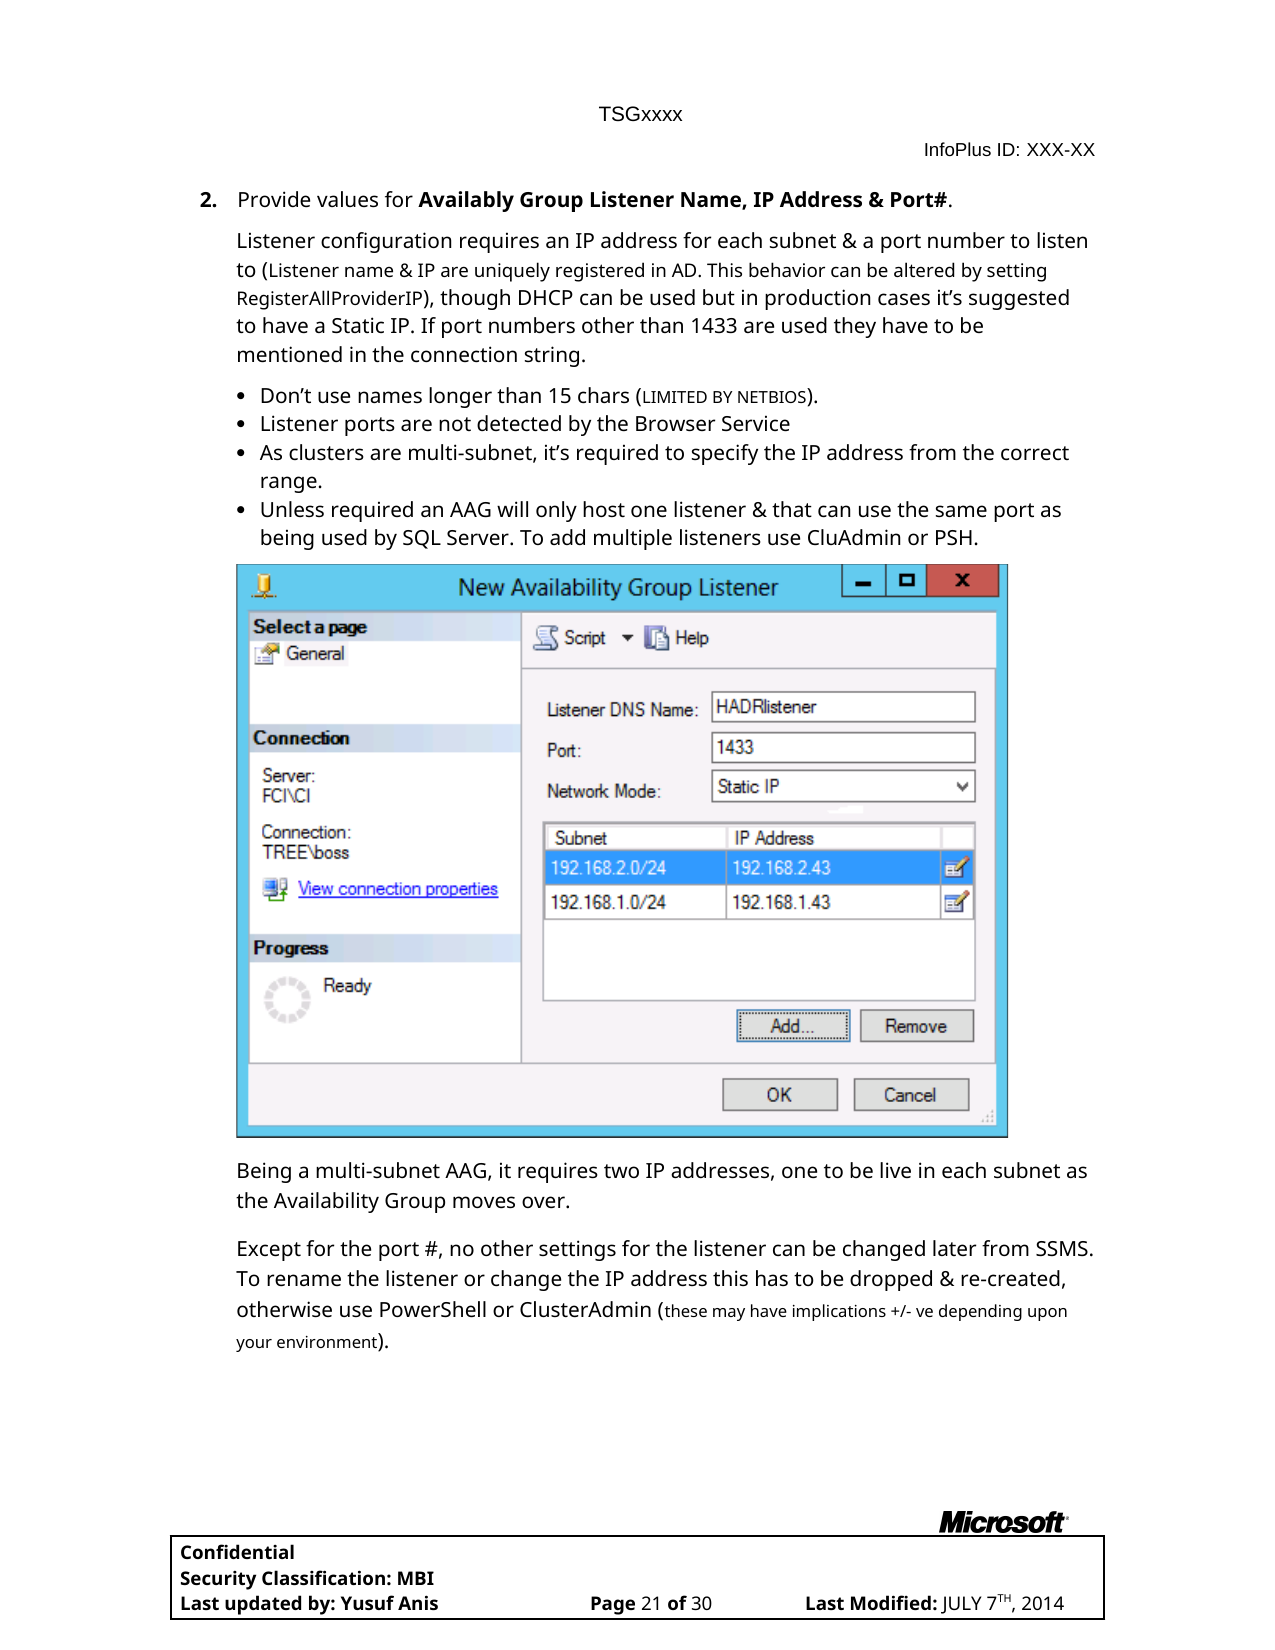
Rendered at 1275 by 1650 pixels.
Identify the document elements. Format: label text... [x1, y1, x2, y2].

picture [236, 564, 1009, 1138]
list As clusters are multi-subnet, it’s required to specify the IP address from the correct range. [237, 438, 1095, 495]
picture [939, 1511, 1069, 1533]
text Except for the port #, no other settings for the listener can be changed later from SSMS. To rename the listener or change the IP address this has to be dropped & re-created, otherwise use PowerShell or ClusterAdmin (these may have implications +/- ve depending upon your environment). [236, 1234, 1095, 1354]
text Being a multi-subnet AAG, it requires two IP addresses, one to be live in each subnet as the Availability Group moves over. [236, 1156, 1095, 1215]
list Listener ports are not detected by the Browser Service [237, 409, 1095, 438]
list Unless required an AAG will only host one listener & that can use the same port as being used by SQL Server. To add multiple listeners use CluAdmin or PSH. [237, 495, 1095, 552]
list Provide values for Availably Group Listener Name, IP Address & Port#. [199, 185, 1095, 214]
list Don’t use names longer than 15 chars (LIMITED BY NETBIOS). [237, 381, 1095, 409]
text Listener configuration requires an IP address for each subnet & a port number to listen to (Listener name & IP are uniquely registered in AD. This behavior can be altered by setting RegisterAllProviderIP), though DHCP can be used but in production cases it’s suggested to have a Static IP. If port numbers other than 1433 are used they have to be mentioned in the connection string. [236, 226, 1095, 368]
